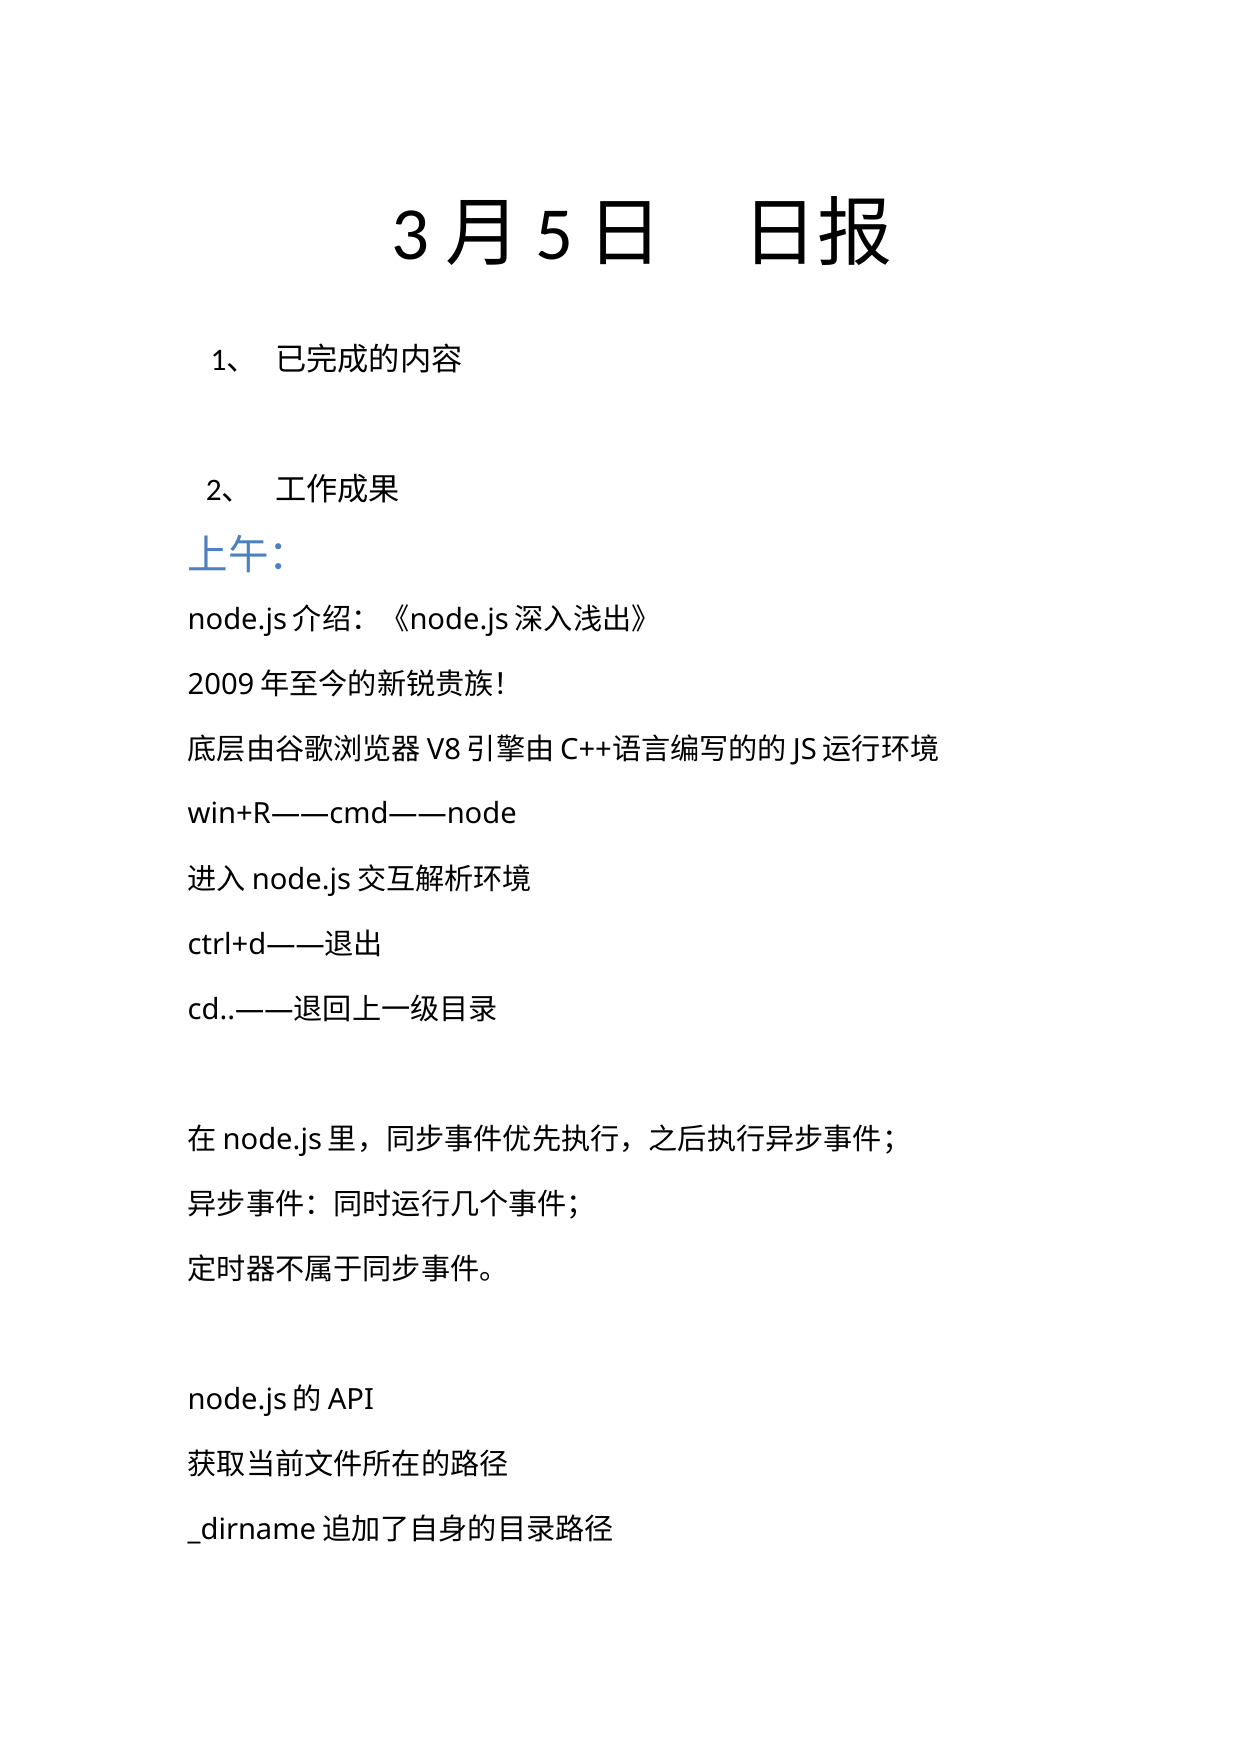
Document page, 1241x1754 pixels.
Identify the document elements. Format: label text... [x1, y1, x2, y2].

text 获取当前文件所在的路径 [187, 1429, 1053, 1494]
text 在node.js里，同步事件优先执行，之后执行异步事件； [187, 1104, 1053, 1169]
text ctrl+d——退出 [187, 909, 1053, 974]
text 2009年至今的新锐贵族！ [187, 649, 1053, 714]
text node.js介绍：《node.js深入浅出》 [187, 584, 1053, 649]
text 3月5日 日报 [187, 162, 1053, 292]
text cd..——退回上一级目录 [187, 974, 1053, 1039]
text _dirname追加了自身的目录路径 [187, 1494, 1053, 1559]
text 定时器不属于同步事件。 [187, 1234, 1053, 1299]
list 工作成果 [187, 454, 1053, 519]
list 已完成的内容 [187, 324, 1053, 389]
text win+R——cmd——node [187, 779, 1053, 844]
text 异步事件：同时运行几个事件； [187, 1169, 1053, 1234]
text 进入node.js交互解析环境 [187, 844, 1053, 909]
text node.js的API [187, 1364, 1053, 1429]
text 上午： [187, 519, 1053, 584]
text 底层由谷歌浏览器V8引擎由C++语言编写的的JS运行环境 [187, 714, 1053, 779]
